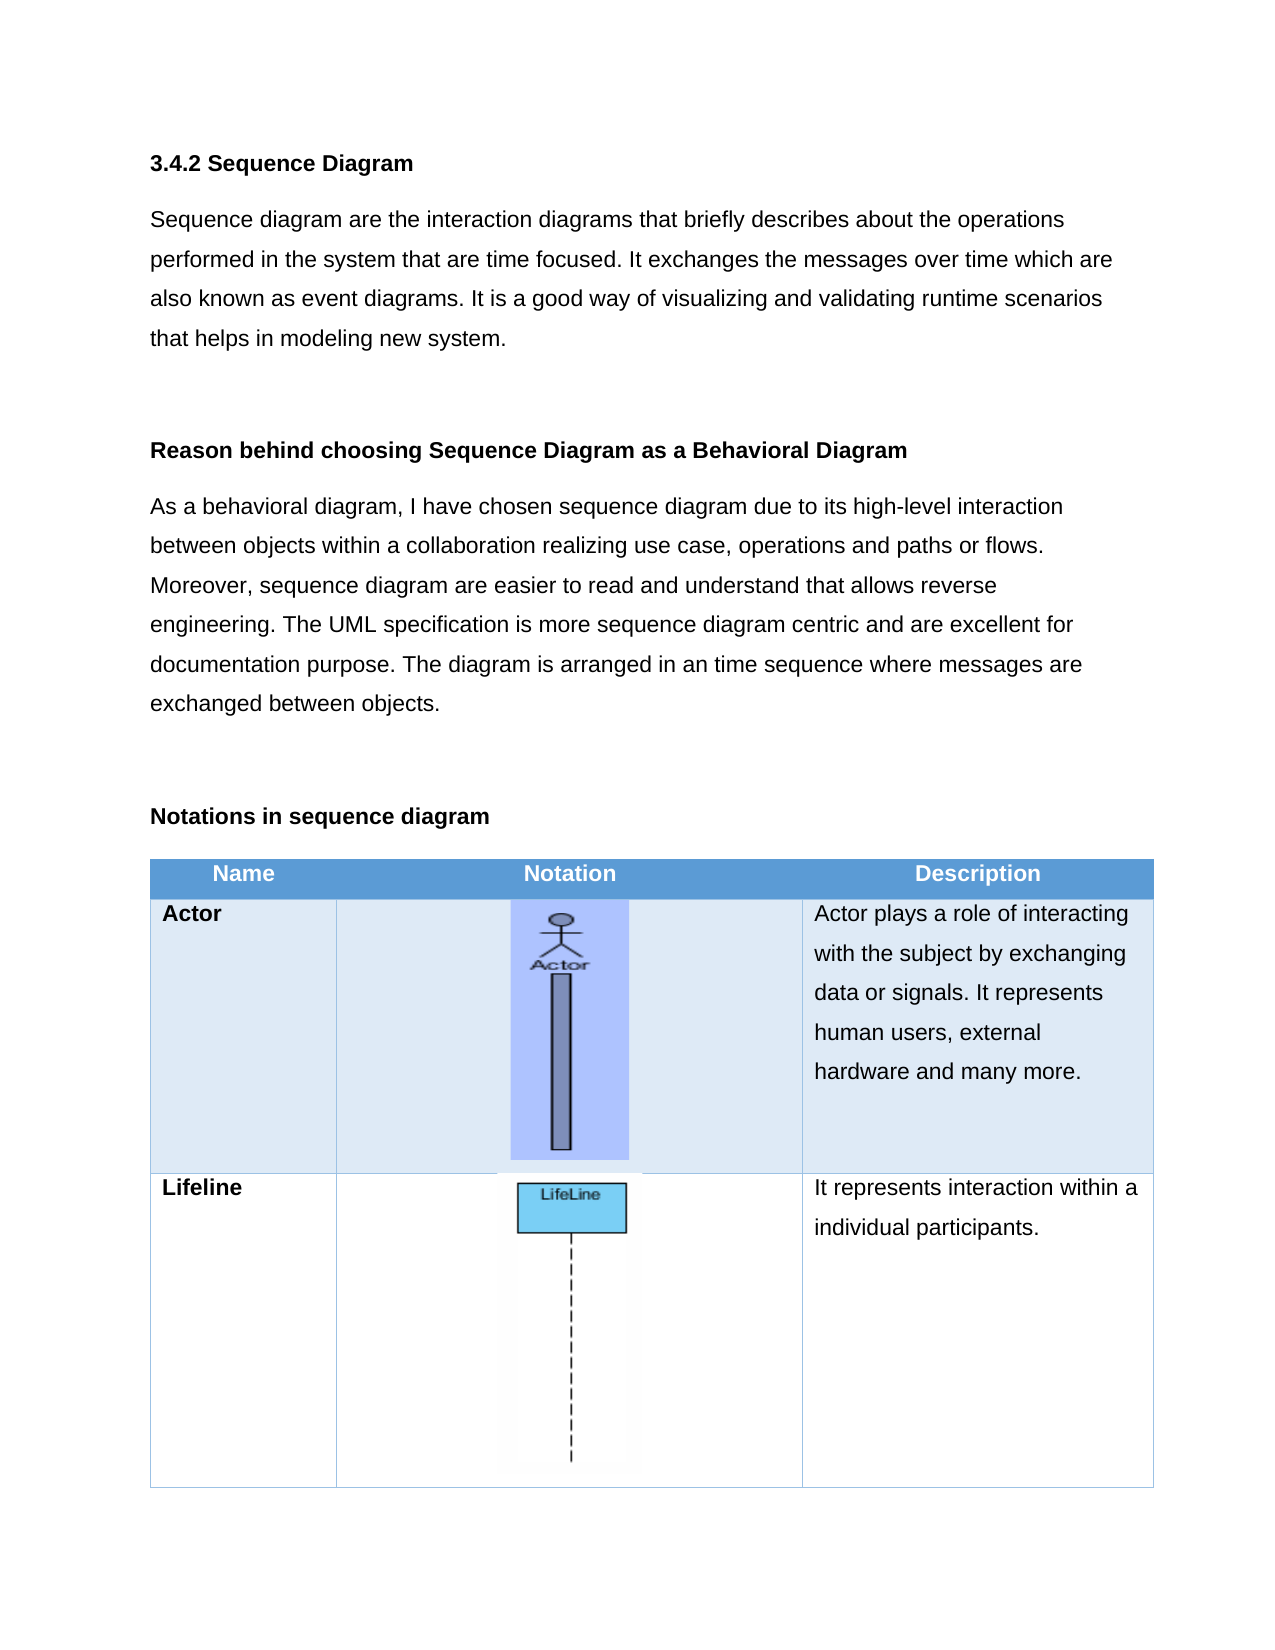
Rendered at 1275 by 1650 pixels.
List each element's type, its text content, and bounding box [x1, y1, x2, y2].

picture [497, 1173, 643, 1474]
text Sequence diagram are the interaction diagrams that briefly describes about the operations performed in the system that are time focused. It exchanges the messages over time which are also known as event diagrams. It is a good way of visualizing and validating runtime scenarios that helps in modeling new system. [150, 206, 1125, 351]
text 3.4.2 Sequence Diagram [150, 150, 1125, 176]
table_header Description [803, 860, 1153, 899]
text As a behavioral diagram, I have chosen sequence diagram due to its high-level interaction between objects within a collaboration realizing use case, operations and paths or flows. Moreover, sequence diagram are easier to read and understand that allows reverse engineering. The UML specification is more sequence diagram centric and are excellent for documentation purpose. The diagram is arranged in an time sequence where messages are exchanged between objects. [150, 493, 1125, 717]
table_cell [337, 900, 802, 1173]
text Notations in sequence diagram [150, 803, 1125, 829]
table_cell Actor plays a role of interacting with the subject by exchanging data or signals. It represents human users, external hardware and many more. [803, 900, 1153, 1173]
text Reason behind choosing Sequence Diagram as a Behavioral Diagram [150, 437, 1125, 463]
table_header Notation [337, 860, 802, 899]
table_cell Lifeline [151, 1174, 336, 1487]
table_header Name [151, 860, 336, 899]
table_cell It represents interaction within a individual participants. [803, 1174, 1153, 1487]
table_cell [337, 1174, 802, 1487]
table_cell Actor [151, 900, 336, 1173]
